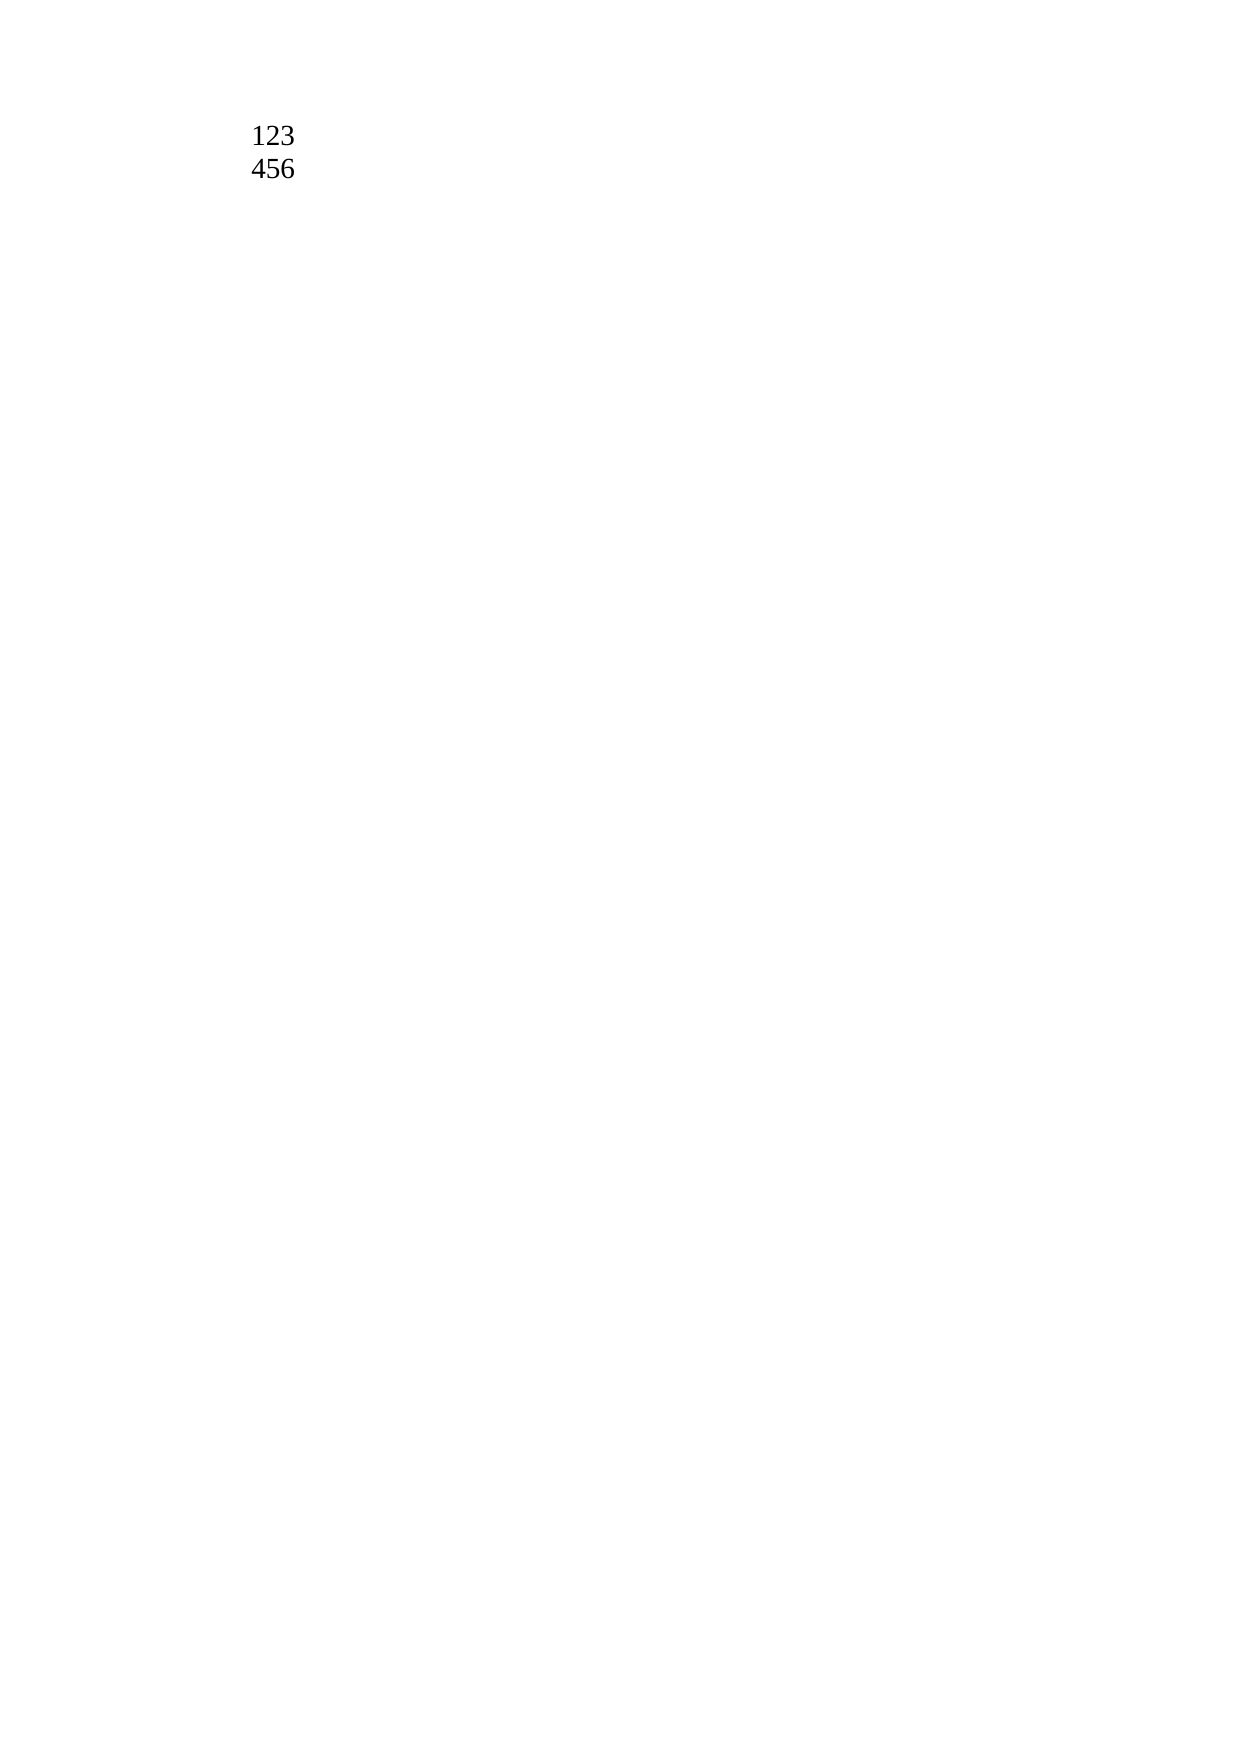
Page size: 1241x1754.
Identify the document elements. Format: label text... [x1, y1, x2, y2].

text 456 [177, 152, 1152, 185]
text 123 [177, 118, 1152, 152]
